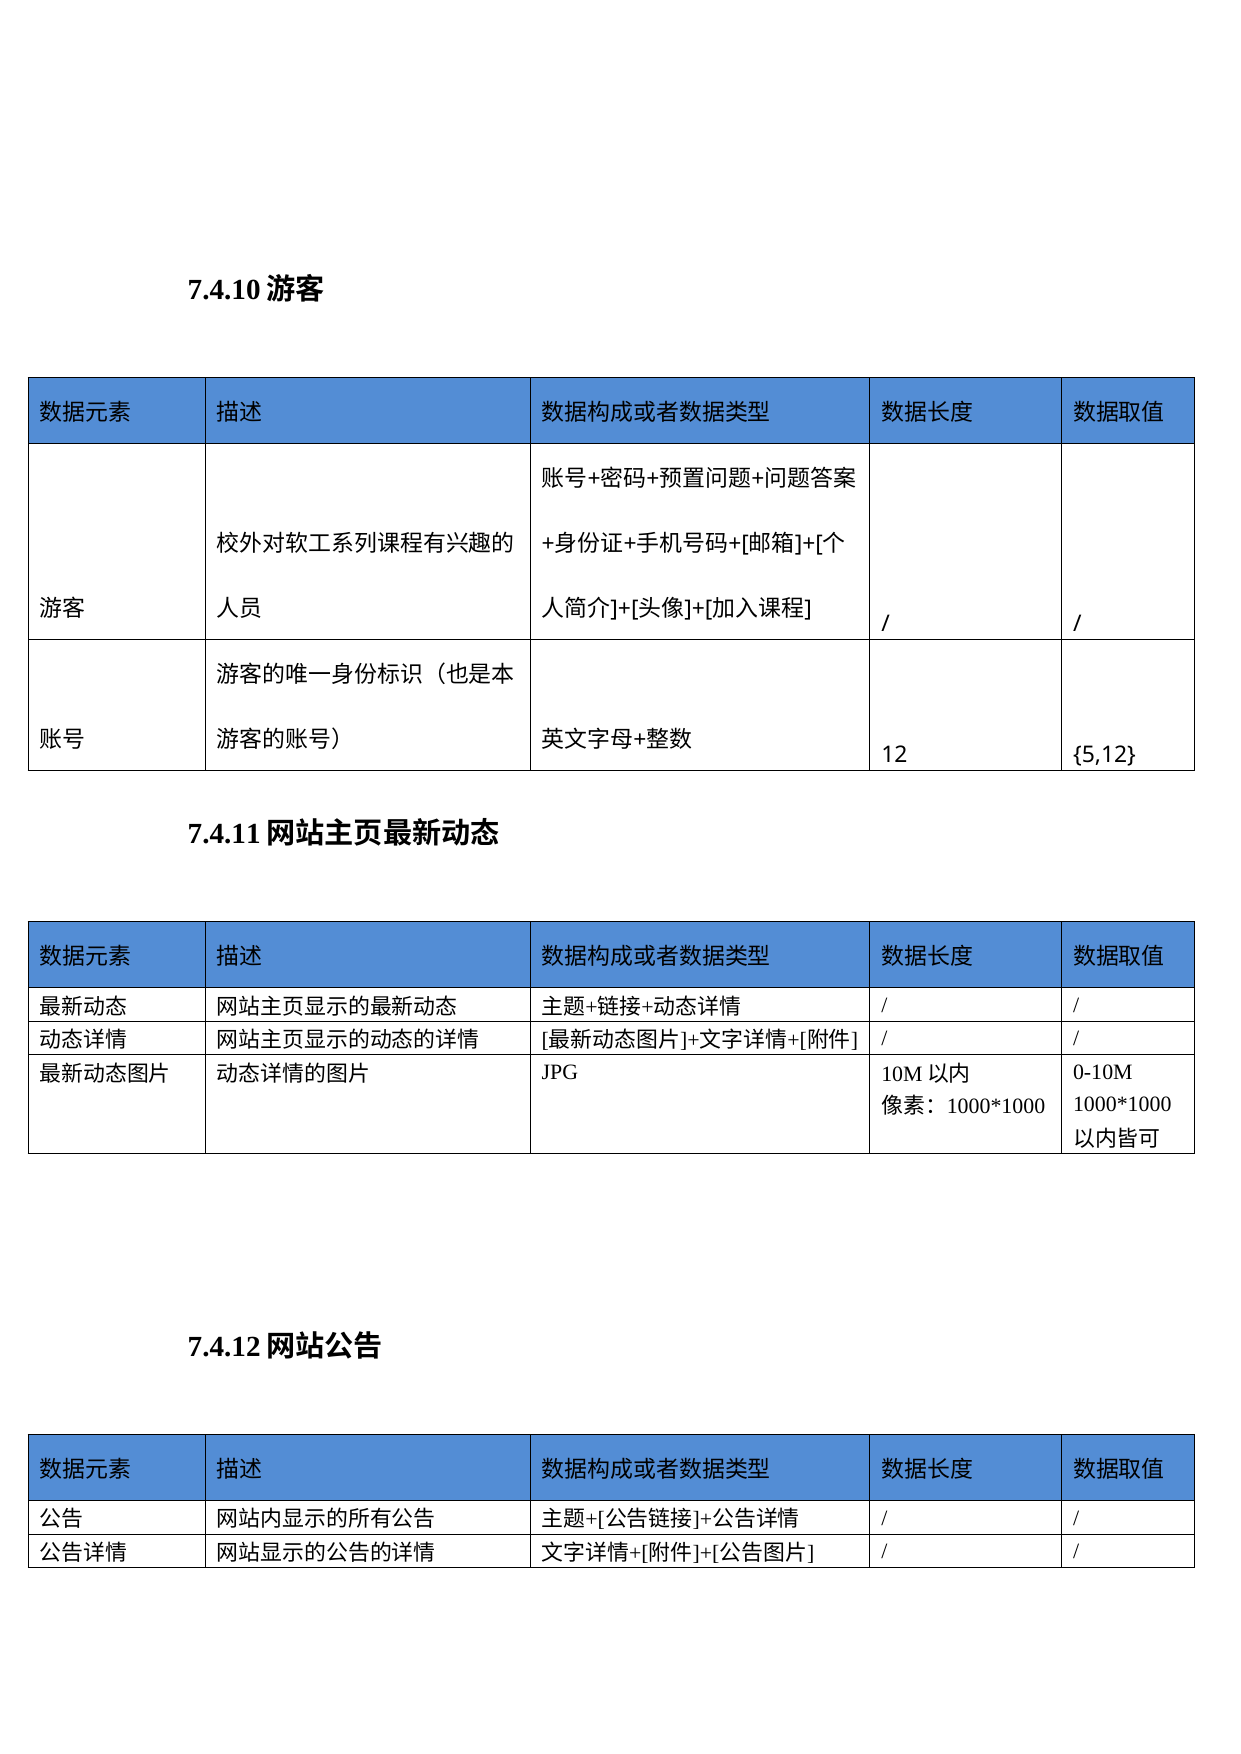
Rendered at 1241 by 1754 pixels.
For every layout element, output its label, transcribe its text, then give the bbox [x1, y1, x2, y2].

table_cell 游客 [29, 444, 205, 639]
table_header 数据取值 [1062, 378, 1194, 443]
table_cell 动态详情 [29, 1022, 205, 1054]
table_cell 网站主页显示的最新动态 [206, 988, 530, 1021]
table_cell 网站显示的公告的详情 [206, 1535, 530, 1567]
table_header 数据长度 [870, 378, 1061, 443]
table_cell 10M以内 像素：1000*1000 [870, 1055, 1061, 1153]
table_header 描述 [206, 378, 530, 443]
subtitle 7.4.10游客 [187, 254, 1053, 319]
table_cell 游客的唯一身份标识（也是本游客的账号） [206, 640, 530, 770]
table_cell 文字详情+[附件]+[公告图片] [531, 1535, 869, 1567]
subtitle 7.4.12网站公告 [187, 1311, 1053, 1376]
table_header 数据构成或者数据类型 [531, 1435, 869, 1500]
table_cell 网站主页显示的动态的详情 [206, 1022, 530, 1054]
table_header 数据元素 [29, 922, 205, 987]
table_header 数据长度 [870, 922, 1061, 987]
table_header 数据长度 [870, 1435, 1061, 1500]
table_cell 最新动态图片 [29, 1055, 205, 1153]
table_cell / [870, 444, 1061, 639]
table_cell / [1062, 1501, 1194, 1533]
table_cell / [1062, 444, 1194, 639]
table_cell 0-10M 1000*1000以内皆可 [1062, 1055, 1194, 1153]
table_cell 最新动态 [29, 988, 205, 1021]
table_cell / [1062, 1022, 1194, 1054]
table_header 数据元素 [29, 1435, 205, 1500]
table_cell JPG [531, 1055, 869, 1153]
table_cell 账号+密码+预置问题+问题答案+身份证+手机号码+[邮箱]+[个人简介]+[头像]+[加入课程] [531, 444, 869, 639]
table_cell [最新动态图片]+文字详情+[附件] [531, 1022, 869, 1054]
table_header 描述 [206, 922, 530, 987]
table_cell / [1062, 988, 1194, 1021]
table_header 数据元素 [29, 378, 205, 443]
table_cell 12 [870, 640, 1061, 770]
table_cell 网站内显示的所有公告 [206, 1501, 530, 1533]
table_cell {5,12} [1062, 640, 1194, 770]
table_cell 校外对软工系列课程有兴趣的人员 [206, 444, 530, 639]
table_cell 主题+[公告链接]+公告详情 [531, 1501, 869, 1533]
table_cell / [870, 1535, 1061, 1567]
subtitle 7.4.11网站主页最新动态 [187, 798, 1053, 863]
table_cell 英文字母+整数 [531, 640, 869, 770]
table_cell / [870, 1022, 1061, 1054]
table_cell 公告 [29, 1501, 205, 1533]
table_cell / [870, 988, 1061, 1021]
table_cell 主题+链接+动态详情 [531, 988, 869, 1021]
table_cell / [870, 1501, 1061, 1533]
table_header 数据取值 [1062, 922, 1194, 987]
table_cell / [1062, 1535, 1194, 1567]
table_header 数据构成或者数据类型 [531, 922, 869, 987]
table_cell 公告详情 [29, 1535, 205, 1567]
table_header 描述 [206, 1435, 530, 1500]
table_header 数据构成或者数据类型 [531, 378, 869, 443]
table_header 数据取值 [1062, 1435, 1194, 1500]
table_cell 动态详情的图片 [206, 1055, 530, 1153]
table_cell 账号 [29, 640, 205, 770]
